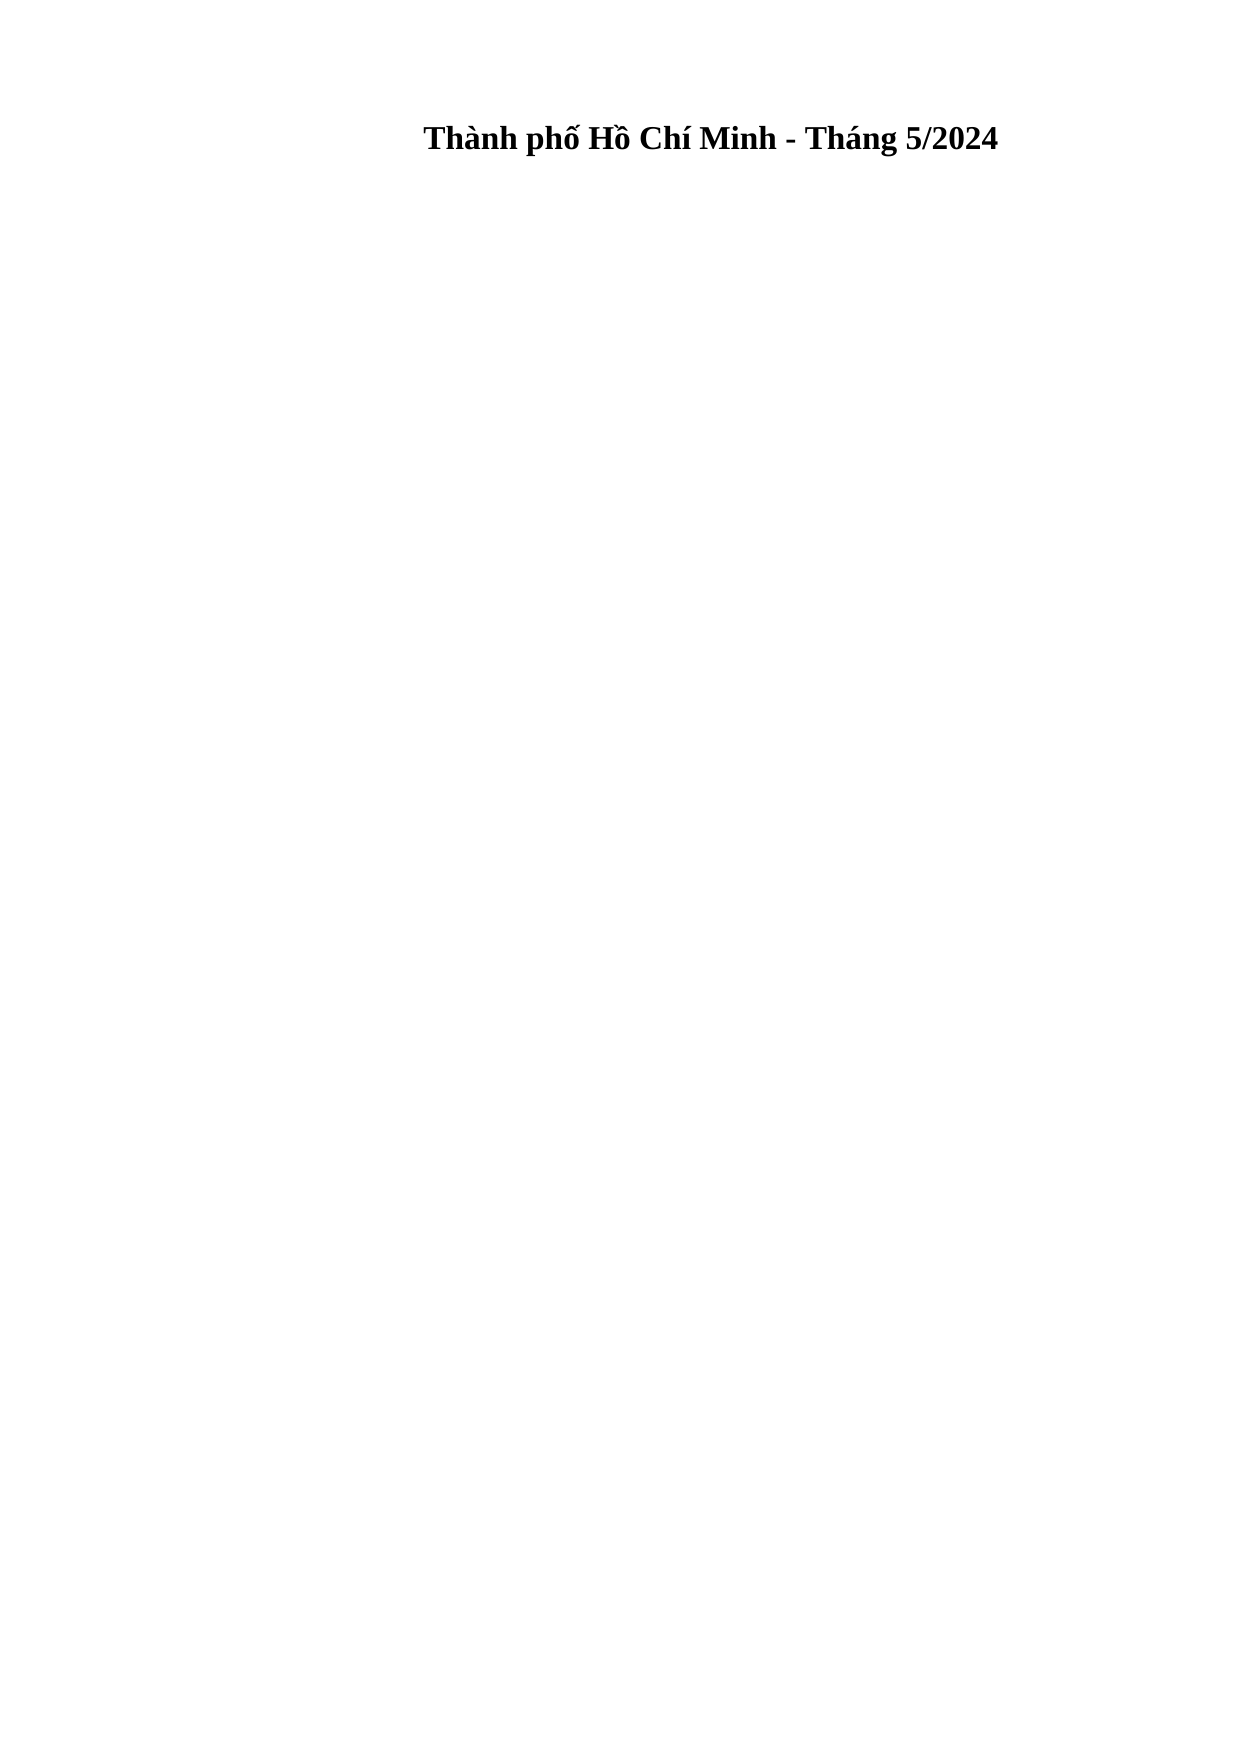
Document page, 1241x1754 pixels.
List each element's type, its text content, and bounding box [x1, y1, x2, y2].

text Thành phố Hồ Chí Minh - Tháng 5/2024 [207, 118, 1122, 156]
